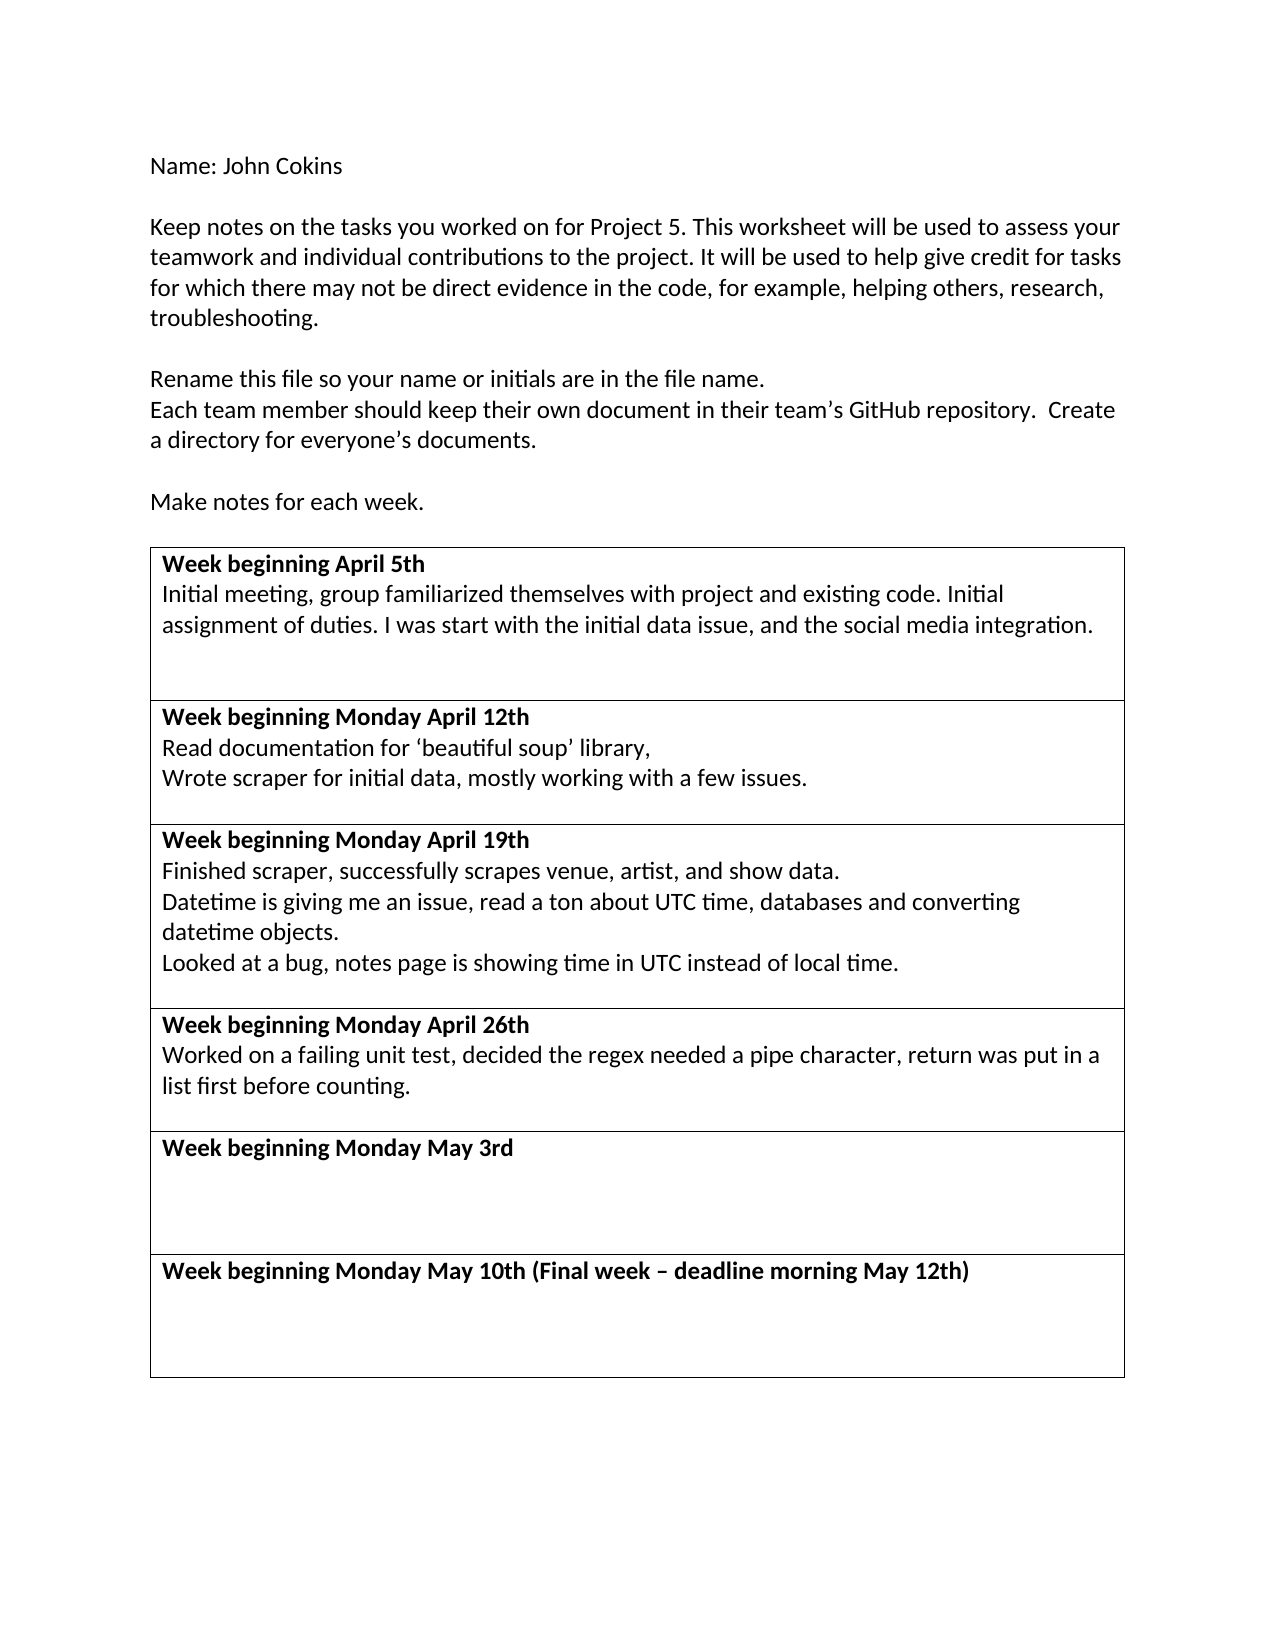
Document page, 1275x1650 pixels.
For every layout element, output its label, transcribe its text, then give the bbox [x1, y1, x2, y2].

text Each team member should keep their own document in their team’s GitHub repository. Create a directory for everyone’s documents. [150, 394, 1125, 455]
table_cell Week beginning Monday April 12th Read documentation for ‘beautiful soup’ library, Wrote scraper for initial data, mostly working with a few issues. [151, 701, 1124, 823]
table_cell Week beginning Monday April 26th Worked on a failing unit test, decided the regex needed a pipe character, return was put in a list first before counting. [151, 1009, 1124, 1131]
table_cell Week beginning Monday May 3rd [151, 1132, 1124, 1254]
text Make notes for each week. [150, 486, 1125, 516]
text Keep notes on the tasks you worked on for Project 5. This worksheet will be used to assess your teamwork and individual contributions to the project. It will be used to help give credit for tasks for which there may not be direct evidence in the code, for example, helping others, research, troubleshooting. [150, 211, 1125, 333]
table_header Week beginning April 5th Initial meeting, group familiarized themselves with project and existing code. Initial assignment of duties. I was start with the initial data issue, and the social media integration. [151, 548, 1124, 700]
table_cell Week beginning Monday April 19th Finished scraper, successfully scrapes venue, artist, and show data. Datetime is giving me an issue, read a ton about UTC time, databases and converting datetime objects. Looked at a bug, notes page is showing time in UTC instead of local time. [151, 825, 1124, 1008]
text Name: John Cokins [150, 150, 1125, 181]
table_cell Week beginning Monday May 10th (Final week – deadline morning May 12th) [151, 1255, 1124, 1377]
text Rename this file so your name or initials are in the file name. [150, 364, 1125, 394]
